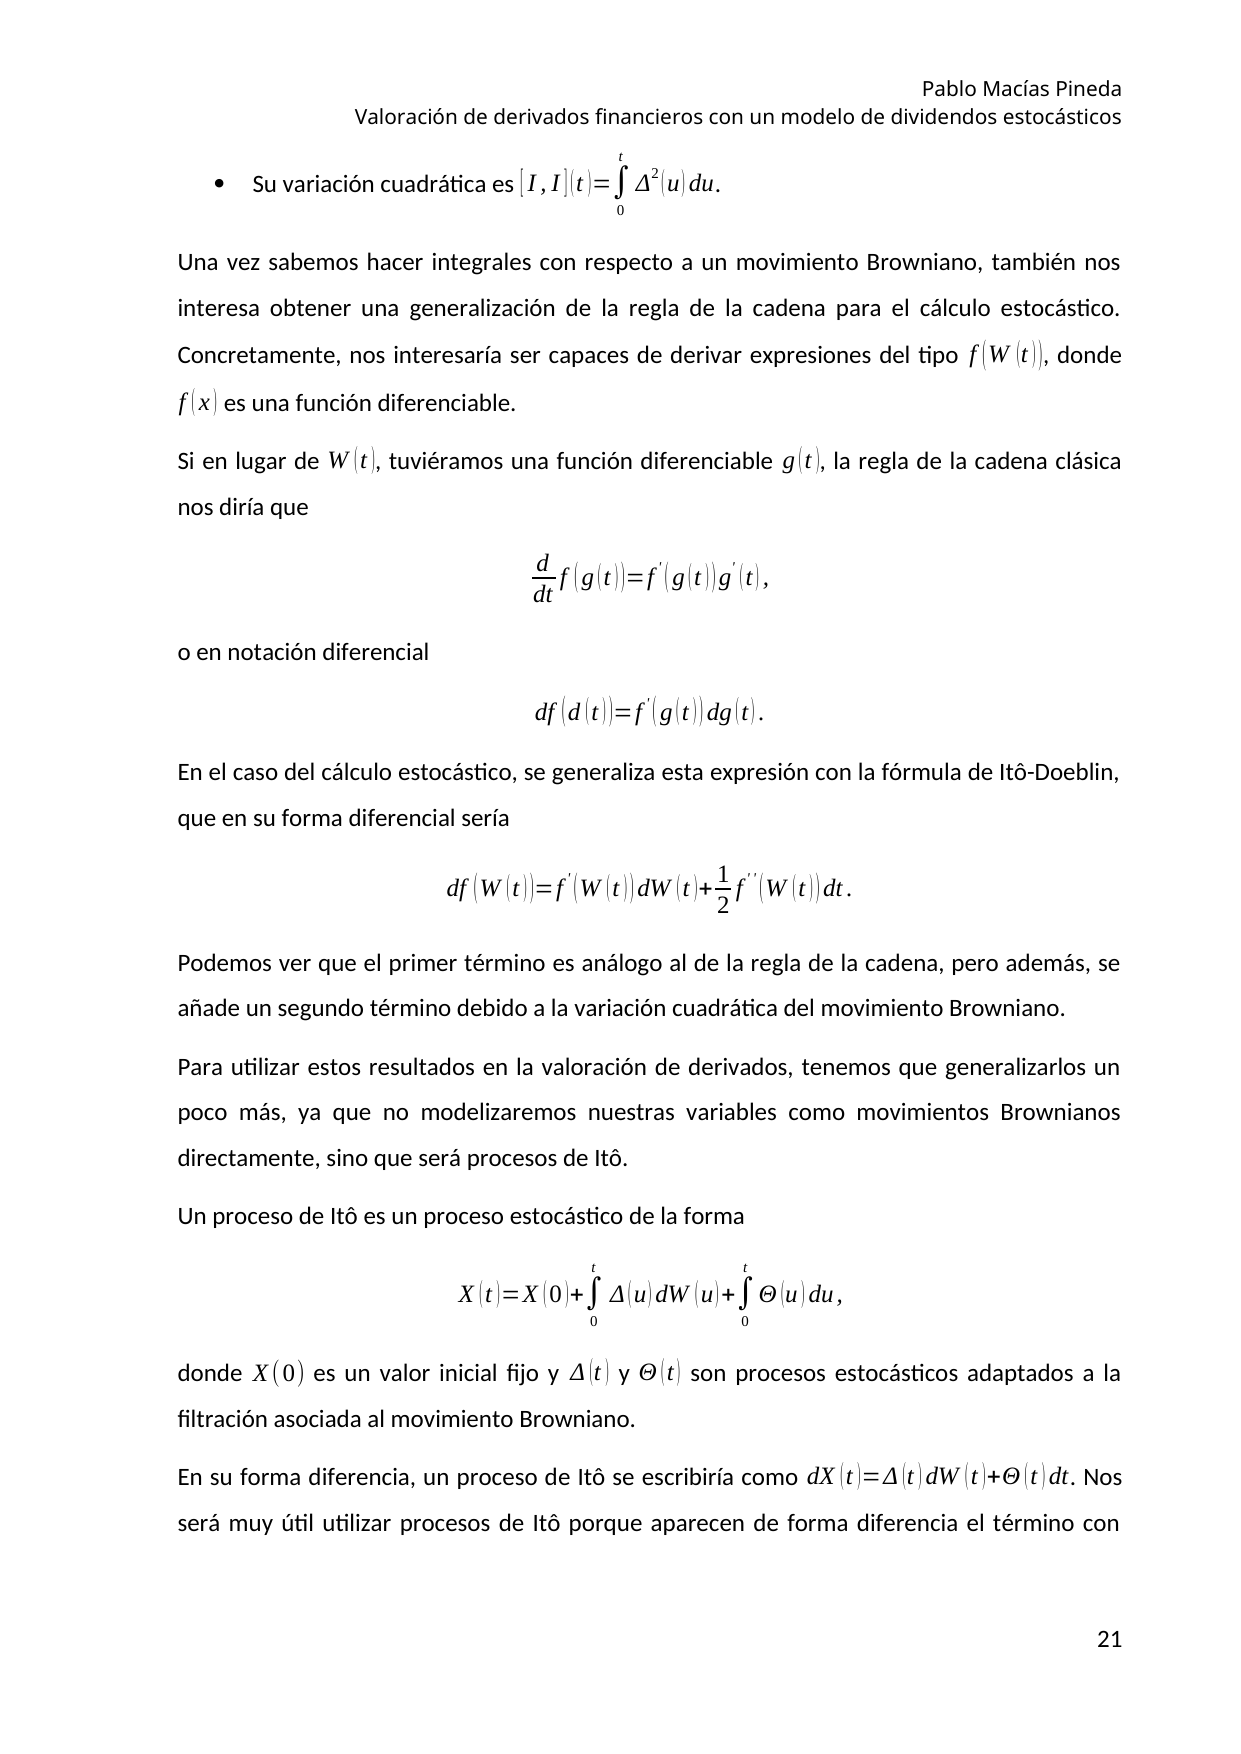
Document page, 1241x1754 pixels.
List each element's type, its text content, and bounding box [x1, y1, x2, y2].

list Su variación cuadrática es . [215, 148, 1122, 218]
text o en notación diferencial [177, 636, 1122, 666]
text Un proceso de Itô es un proceso estocástico de la forma [177, 1200, 1122, 1231]
text Una vez sabemos hacer integrales con respecto a un movimiento Browniano, también nos interesa obtener una generalización de la regla de la cadena para el cálculo estocástico. Concretamente, nos interesaría ser capaces de derivar expresiones del tipo , donde es una función diferenciable. [177, 246, 1122, 417]
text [177, 1461, 1122, 1537]
text Podemos ver que el primer término es análogo al de la regla de la cadena, pero además, se añade un segundo término debido a la variación cuadrática del movimiento Browniano. [177, 947, 1122, 1023]
text Para utilizar estos resultados en la valoración de derivados, tenemos que generalizarlos un poco más, ya que no modelizaremos nuestras variables como movimientos Brownianos directamente, sino que será procesos de Itô. [177, 1051, 1122, 1173]
text En el caso del cálculo estocástico, se generaliza esta expresión con la fórmula de Itô-Doeblin, que en su forma diferencial sería [177, 756, 1122, 832]
text Si en lugar de , tuviéramos una función diferenciable , la regla de la cadena clásica nos diría que [177, 445, 1122, 521]
text donde es un valor inicial fijo y y son procesos estocásticos adaptados a la filtración asociada al movimiento Browniano. [177, 1357, 1122, 1433]
